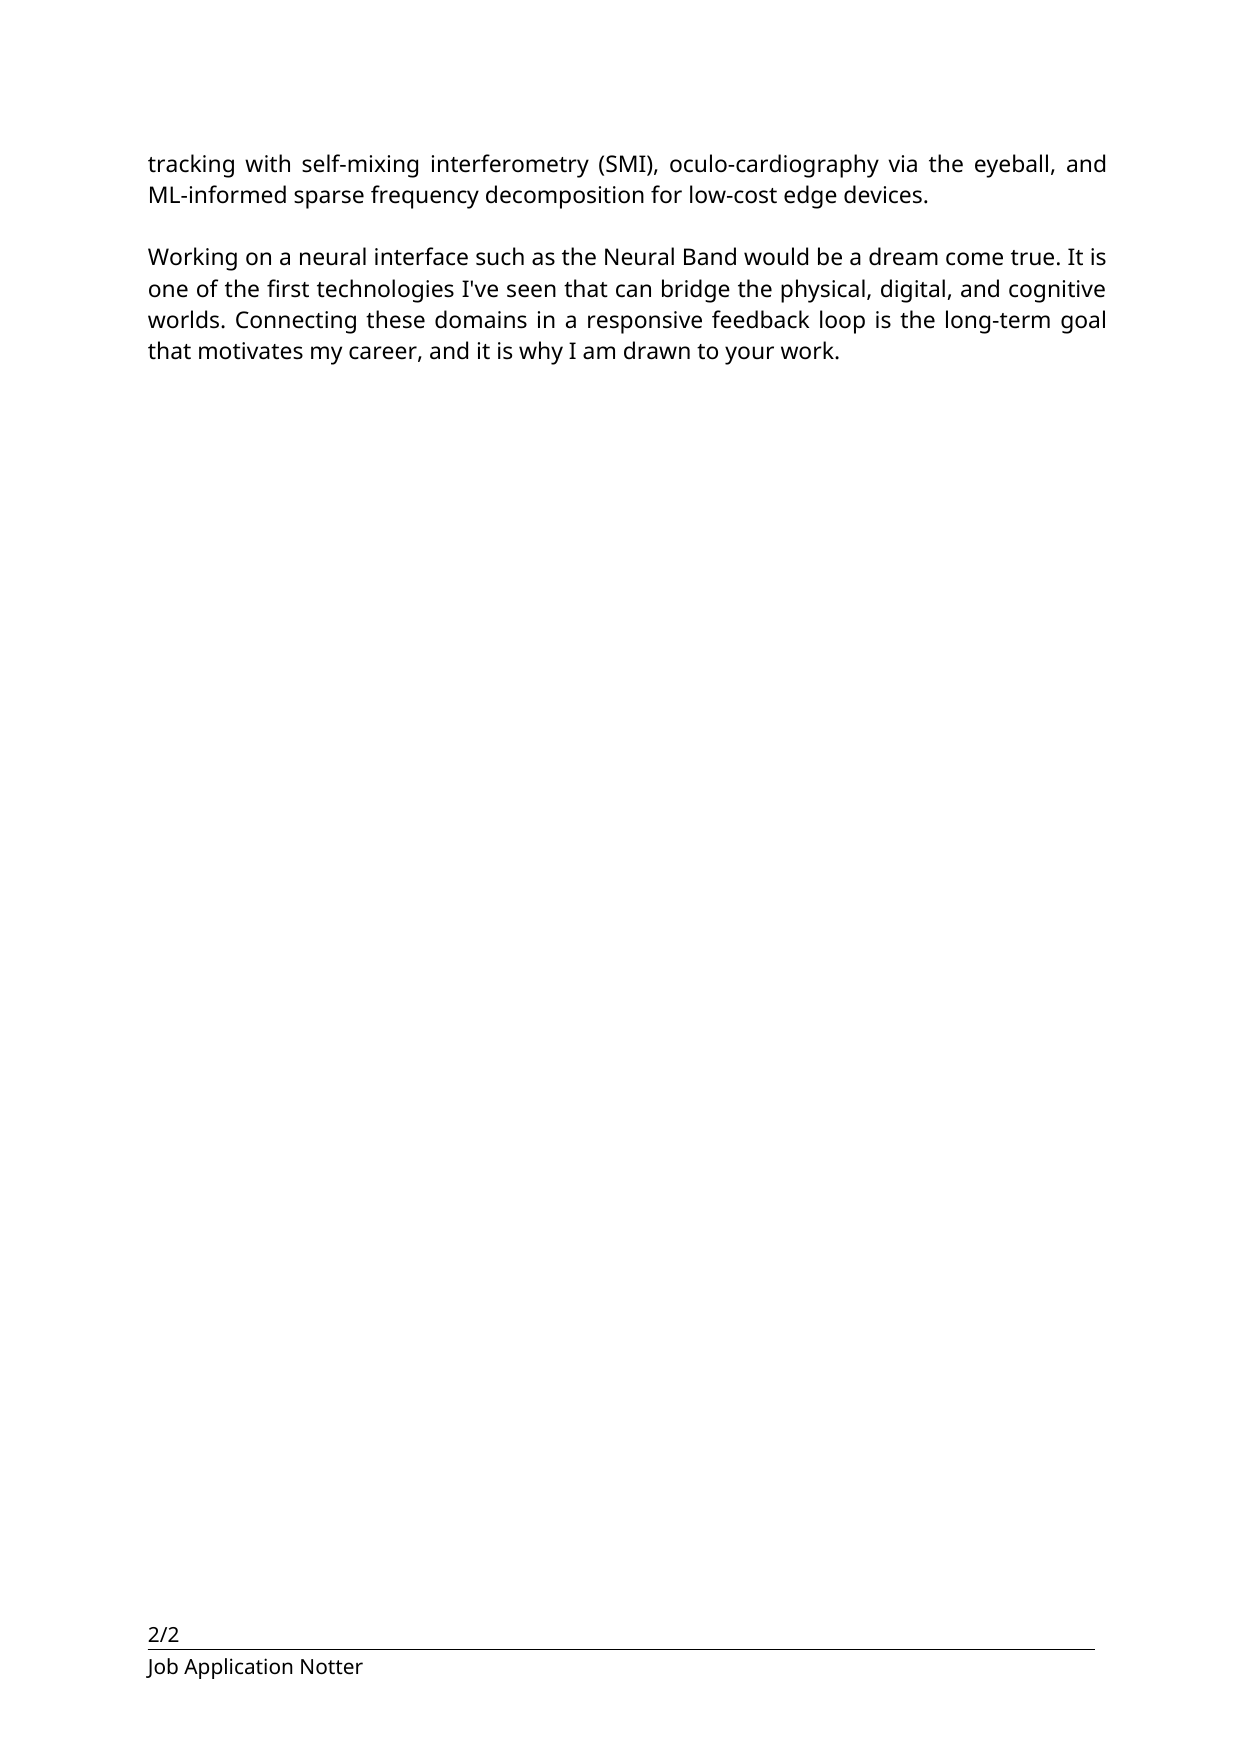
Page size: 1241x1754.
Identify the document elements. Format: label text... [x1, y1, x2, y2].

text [148, 148, 1108, 210]
text Working on a neural interface such as the Neural Band would be a dream come true. It is one of the first technologies I've seen that can bridge the physical, digital, and cognitive worlds. Connecting these domains in a responsive feedback loop is the long-term goal that motivates my career, and it is why I am drawn to your work. [148, 241, 1108, 366]
